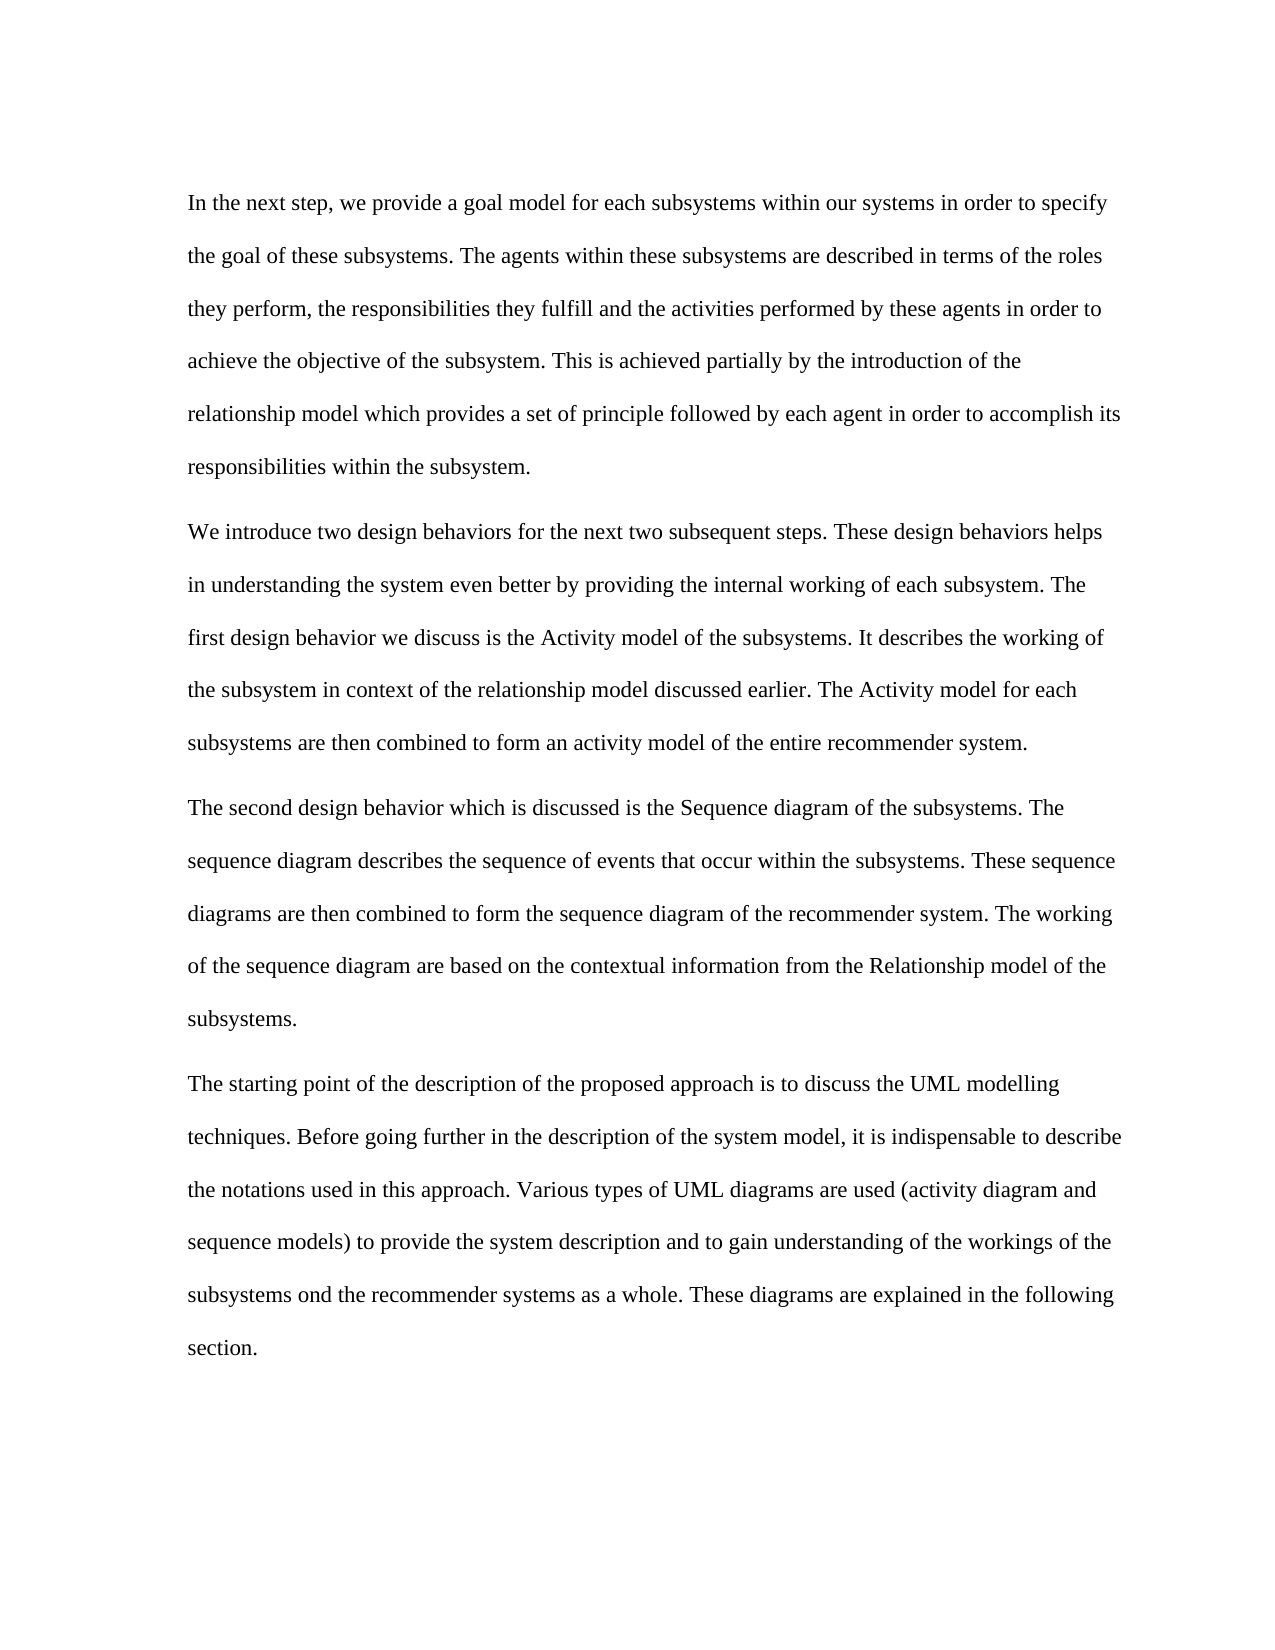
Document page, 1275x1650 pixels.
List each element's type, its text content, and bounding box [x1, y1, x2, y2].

text The starting point of the description of the proposed approach is to discuss the UML modelling techniques. Before going further in the description of the system model, it is indispensable to describe the notations used in this approach. Various types of UML diagrams are used (activity diagram and sequence models) to provide the system description and to gain understanding of the workings of the subsystems ond the recommender systems as a whole. These diagrams are explained in the following section. [187, 1070, 1125, 1360]
text We introduce two design behaviors for the next two subsequent steps. These design behaviors helps in understanding the system even better by providing the internal working of each subsystem. The first design behavior we discuss is the Activity model of the subsystems. It describes the working of the subsystem in context of the relationship model discussed earlier. The Activity model for each subsystems are then combined to form an activity model of the entire recommender system. [187, 518, 1125, 755]
text The second design behavior which is discussed is the Sequence diagram of the subsystems. The sequence diagram describes the sequence of events that occur within the subsystems. These sequence diagrams are then combined to form the sequence diagram of the recommender system. The working of the sequence diagram are based on the contextual information from the Relationship model of the subsystems. [187, 794, 1125, 1031]
text In the next step, we provide a goal model for each subsystems within our systems in order to specify the goal of these subsystems. The agents within these subsystems are described in terms of the roles they perform, the responsibilities they fulfill and the activities performed by these agents in order to achieve the objective of the subsystem. This is achieved partially by the introduction of the relationship model which provides a set of principle followed by each agent in order to accomplish its responsibilities within the subsystem. [187, 189, 1125, 479]
